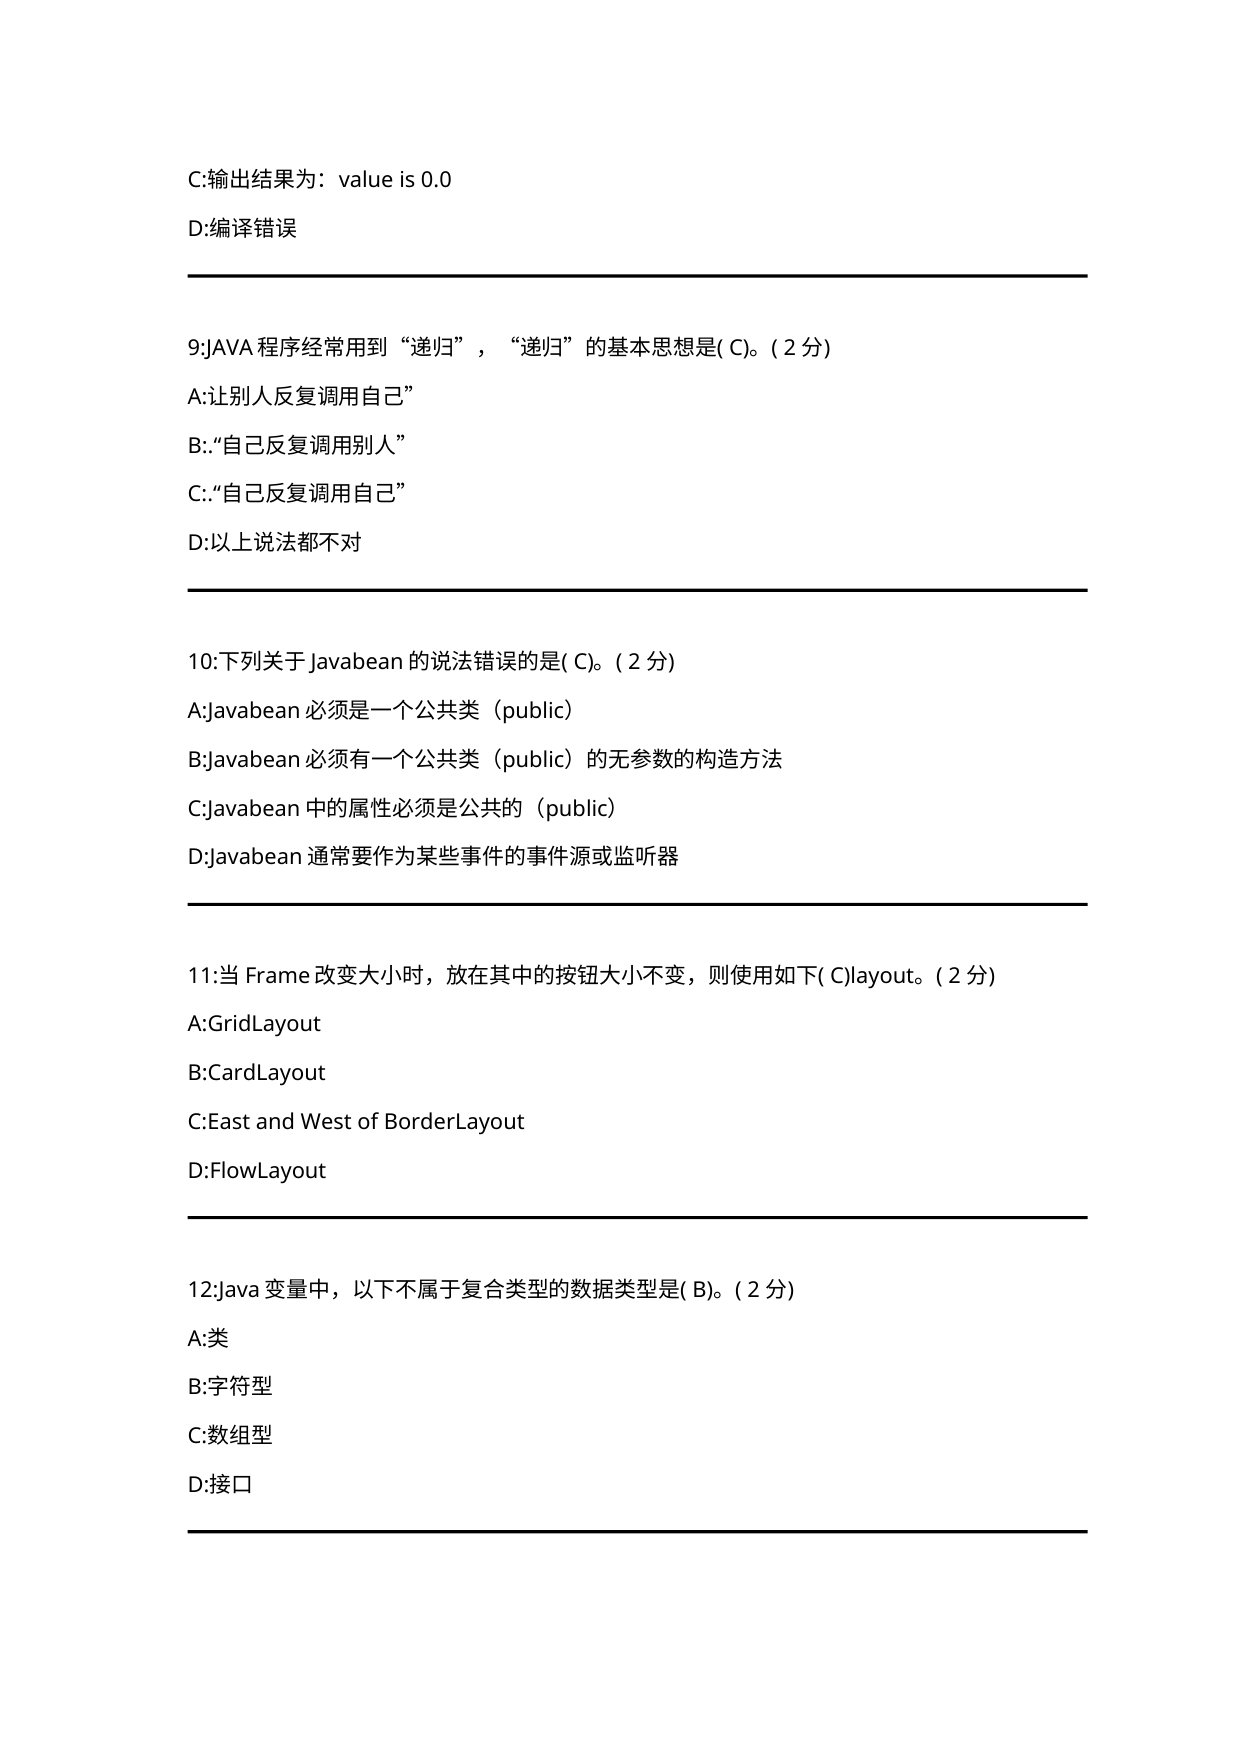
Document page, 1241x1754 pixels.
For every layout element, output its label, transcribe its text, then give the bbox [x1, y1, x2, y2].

text 10:下列关于Javabean的说法错误的是( C)。( 2 分) A:Javabean必须是一个公共类（public） B:Javabean必须有一个公共类（public）的无参数的构造方法 C:Javabean中的属性必须是公共的（public） D:Javabean通常要作为某些事件的事件源或监听器 [187, 644, 1053, 872]
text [187, 162, 1053, 243]
text 12:Java变量中，以下不属于复合类型的数据类型是( B)。( 2 分) A:类 B:字符型 C:数组型 D:接口 [187, 1271, 1053, 1499]
text 9:JAVA程序经常用到“递归”，“递归”的基本思想是( C)。( 2 分) A:让别人反复调用自己” B:.“自己反复调用别人” C:.“自己反复调用自己” D:以上说法都不对 [187, 330, 1053, 557]
text 11:当Frame改变大小时，放在其中的按钮大小不变，则使用如下( C)layout。( 2 分) A:GridLayout B:CardLayout C:East and West of BorderLayout D:FlowLayout [187, 958, 1053, 1186]
